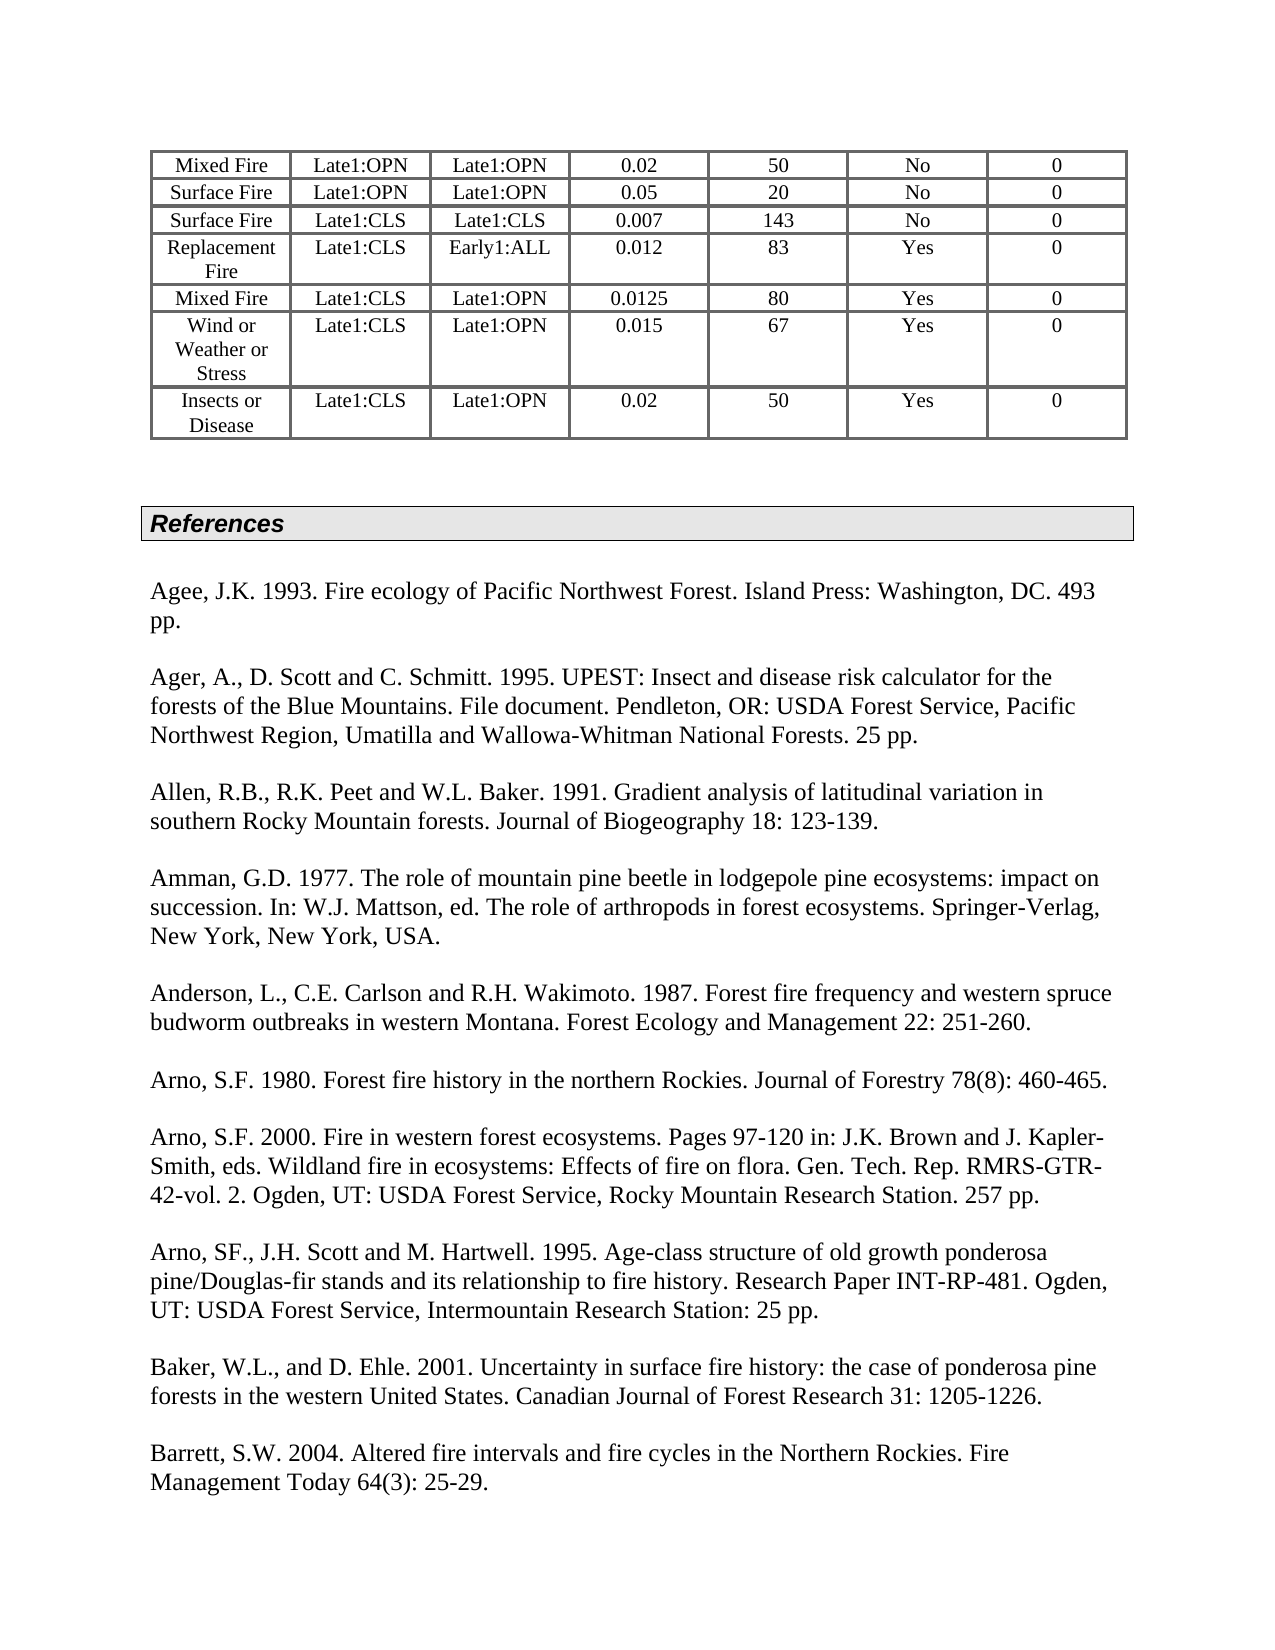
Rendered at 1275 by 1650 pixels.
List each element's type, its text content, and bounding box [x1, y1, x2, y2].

table_cell Yes [849, 286, 986, 310]
table_cell No [849, 180, 986, 204]
table_cell Mixed Fire [153, 286, 289, 310]
text Baker, W.L., and D. Ehle. 2001. Uncertainty in surface fire history: the case of ponderosa pine forests in the western United States. Canadian Journal of Forest Research 31: 1205-1226. [150, 1352, 1125, 1410]
table_cell Late1:OPN [432, 286, 568, 310]
table_cell Late1:CLS [292, 235, 429, 283]
table_cell 0 [989, 180, 1125, 204]
table_cell Late1:CLS [292, 389, 429, 437]
text Allen, R.B., R.K. Peet and W.L. Baker. 1991. Gradient analysis of latitudinal variation in southern Rocky Mountain forests. Journal of Biogeography 18: 123-139. [150, 777, 1125, 835]
table_cell Late1:CLS [292, 286, 429, 310]
table_cell 0 [989, 313, 1125, 385]
table_cell Yes [849, 235, 986, 283]
text Amman, G.D. 1977. The role of mountain pine beetle in lodgepole pine ecosystems: impact on succession. In: W.J. Mattson, ed. The role of arthropods in forest ecosystems. Springer-Verlag, New York, New York, USA. [150, 863, 1125, 950]
table_cell 0.012 [571, 235, 707, 283]
table_cell 0.007 [571, 208, 707, 232]
table_cell 0.02 [571, 389, 707, 437]
text References [142, 507, 1133, 540]
text Anderson, L., C.E. Carlson and R.H. Wakimoto. 1987. Forest fire frequency and western spruce budworm outbreaks in western Montana. Forest Ecology and Management 22: 251-260. [150, 978, 1125, 1036]
table_cell Late1:OPN [292, 153, 429, 177]
text Barrett, S.W. 2004. Altered fire intervals and fire cycles in the Northern Rockies. Fire Management Today 64(3): 25-29. [150, 1438, 1125, 1496]
table_cell 83 [710, 235, 846, 283]
table_cell Late1:OPN [432, 389, 568, 437]
table_cell 0.02 [571, 153, 707, 177]
table_cell Early1:ALL [432, 235, 568, 283]
table_cell Late1:OPN [432, 313, 568, 385]
table_cell No [849, 208, 986, 232]
table_cell 0 [989, 235, 1125, 283]
table_cell Late1:OPN [292, 180, 429, 204]
table_cell Wind or Weather or Stress [153, 313, 289, 385]
text Ager, A., D. Scott and C. Schmitt. 1995. UPEST: Insect and disease risk calculator for the forests of the Blue Mountains. File document. Pendleton, OR: USDA Forest Service, Pacific Northwest Region, Umatilla and Wallowa-Whitman National Forests. 25 pp. [150, 662, 1125, 748]
table_cell 143 [710, 208, 846, 232]
text Arno, SF., J.H. Scott and M. Hartwell. 1995. Age-class structure of old growth ponderosa pine/Douglas-fir stands and its relationship to fire history. Research Paper INT-RP-481. Ogden, UT: USDA Forest Service, Intermountain Research Station: 25 pp. [150, 1237, 1125, 1323]
table_cell 0 [989, 389, 1125, 437]
table_cell 0.0125 [571, 286, 707, 310]
table_cell 0 [989, 208, 1125, 232]
text Arno, S.F. 1980. Forest fire history in the northern Rockies. Journal of Forestry 78(8): 460-465. [150, 1065, 1125, 1093]
text Agee, J.K. 1993. Fire ecology of Pacific Northwest Forest. Island Press: Washington, DC. 493 pp. [150, 576, 1125, 633]
table_cell Mixed Fire [153, 153, 289, 177]
table_cell 50 [710, 153, 846, 177]
table_cell 67 [710, 313, 846, 385]
table_cell Late1:OPN [432, 153, 568, 177]
table_cell 0.05 [571, 180, 707, 204]
text Arno, S.F. 2000. Fire in western forest ecosystems. Pages 97-120 in: J.K. Brown and J. Kapler-Smith, eds. Wildland fire in ecosystems: Effects of fire on flora. Gen. Tech. Rep. RMRS-GTR-42-vol. 2. Ogden, UT: USDA Forest Service, Rocky Mountain Research Station. 257 pp. [150, 1122, 1125, 1208]
table_cell 20 [710, 180, 846, 204]
table_cell Late1:CLS [292, 208, 429, 232]
table_cell Surface Fire [153, 180, 289, 204]
table_cell Insects or Disease [153, 389, 289, 437]
table_cell Yes [849, 313, 986, 385]
table_cell 0 [989, 153, 1125, 177]
table_cell Late1:CLS [292, 313, 429, 385]
table_cell Surface Fire [153, 208, 289, 232]
table_cell 80 [710, 286, 846, 310]
table_cell No [849, 153, 986, 177]
table_cell 50 [710, 389, 846, 437]
table_cell 0 [989, 286, 1125, 310]
table_cell Late1:OPN [432, 180, 568, 204]
table_cell Yes [849, 389, 986, 437]
table_cell 0.015 [571, 313, 707, 385]
table_cell Replacement Fire [153, 235, 289, 283]
table_cell Late1:CLS [432, 208, 568, 232]
